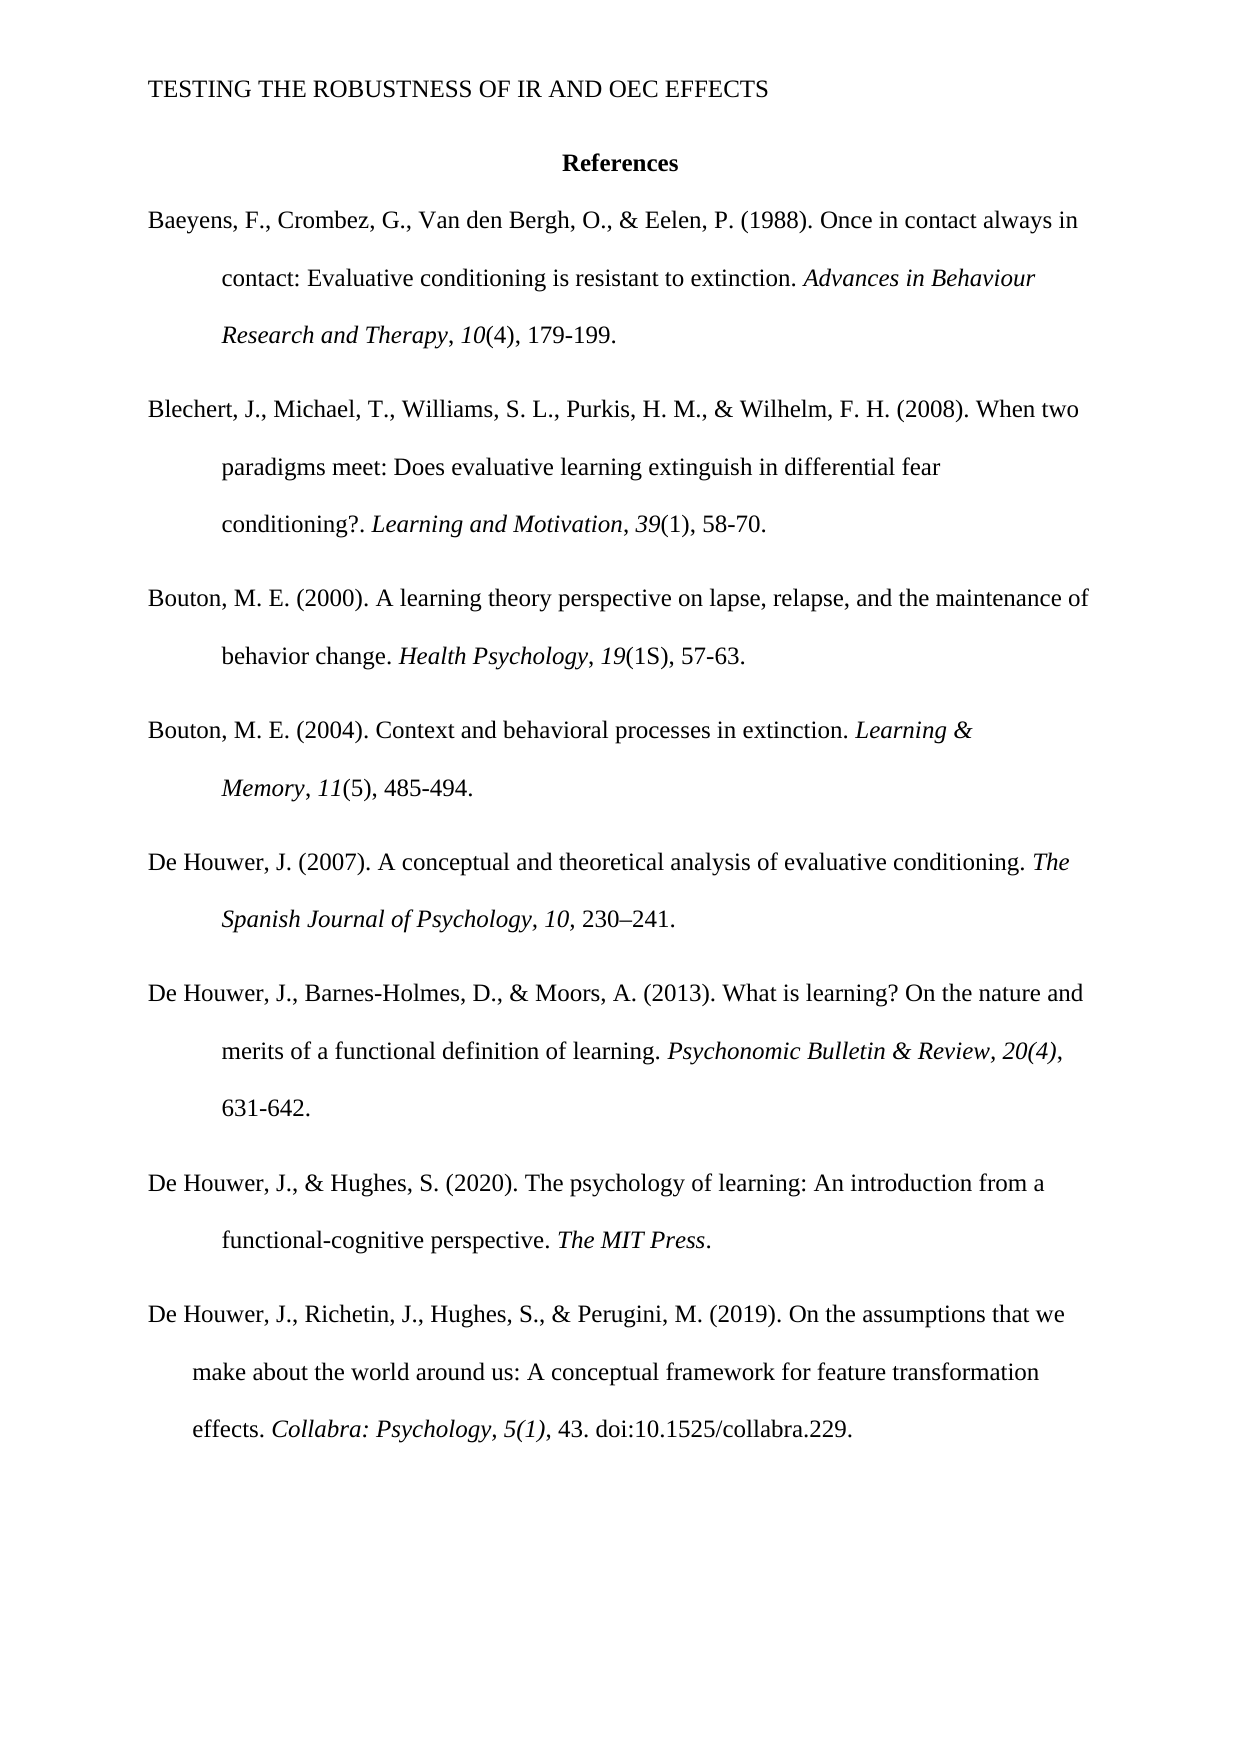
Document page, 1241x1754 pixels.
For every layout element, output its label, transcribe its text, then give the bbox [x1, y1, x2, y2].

text De Houwer, J., Barnes-Holmes, D., & Moors, A. (2013). What is learning? On the nature and merits of a functional definition of learning. Psychonomic Bulletin & Review, 20(4), 631-642. [148, 978, 1093, 1122]
text References [148, 148, 1093, 176]
text De Houwer, J., & Hughes, S. (2020). The psychology of learning: An introduction from a functional-cognitive perspective. The MIT Press. [148, 1168, 1093, 1254]
text Bouton, M. E. (2004). Context and behavioral processes in extinction. Learning & Memory, 11(5), 485-494. [148, 715, 1093, 801]
text Blechert, J., Michael, T., Williams, S. L., Purkis, H. M., & Wilhelm, F. H. (2008). When two paradigms meet: Does evaluative learning extinguish in differential fear conditioning?. Learning and Motivation, 39(1), 58-70. [148, 394, 1093, 538]
text De Houwer, J. (2007). A conceptual and theoretical analysis of evaluative conditioning. The Spanish Journal of Psychology, 10, 230–241. [148, 847, 1093, 933]
text Baeyens, F., Crombez, G., Van den Bergh, O., & Eelen, P. (1988). Once in contact always in contact: Evaluative conditioning is resistant to extinction. Advances in Behaviour Research and Therapy, 10(4), 179-199. [148, 205, 1093, 349]
text De Houwer, J., Richetin, J., Hughes, S., & Perugini, M. (2019). On the assumptions that we make about the world around us: A conceptual framework for feature transformation effects. Collabra: Psychology, 5(1), 43. doi:10.1525/collabra.229. [148, 1299, 1093, 1443]
text Bouton, M. E. (2000). A learning theory perspective on lapse, relapse, and the maintenance of behavior change. Health Psychology, 19(1S), 57-63. [148, 583, 1093, 670]
